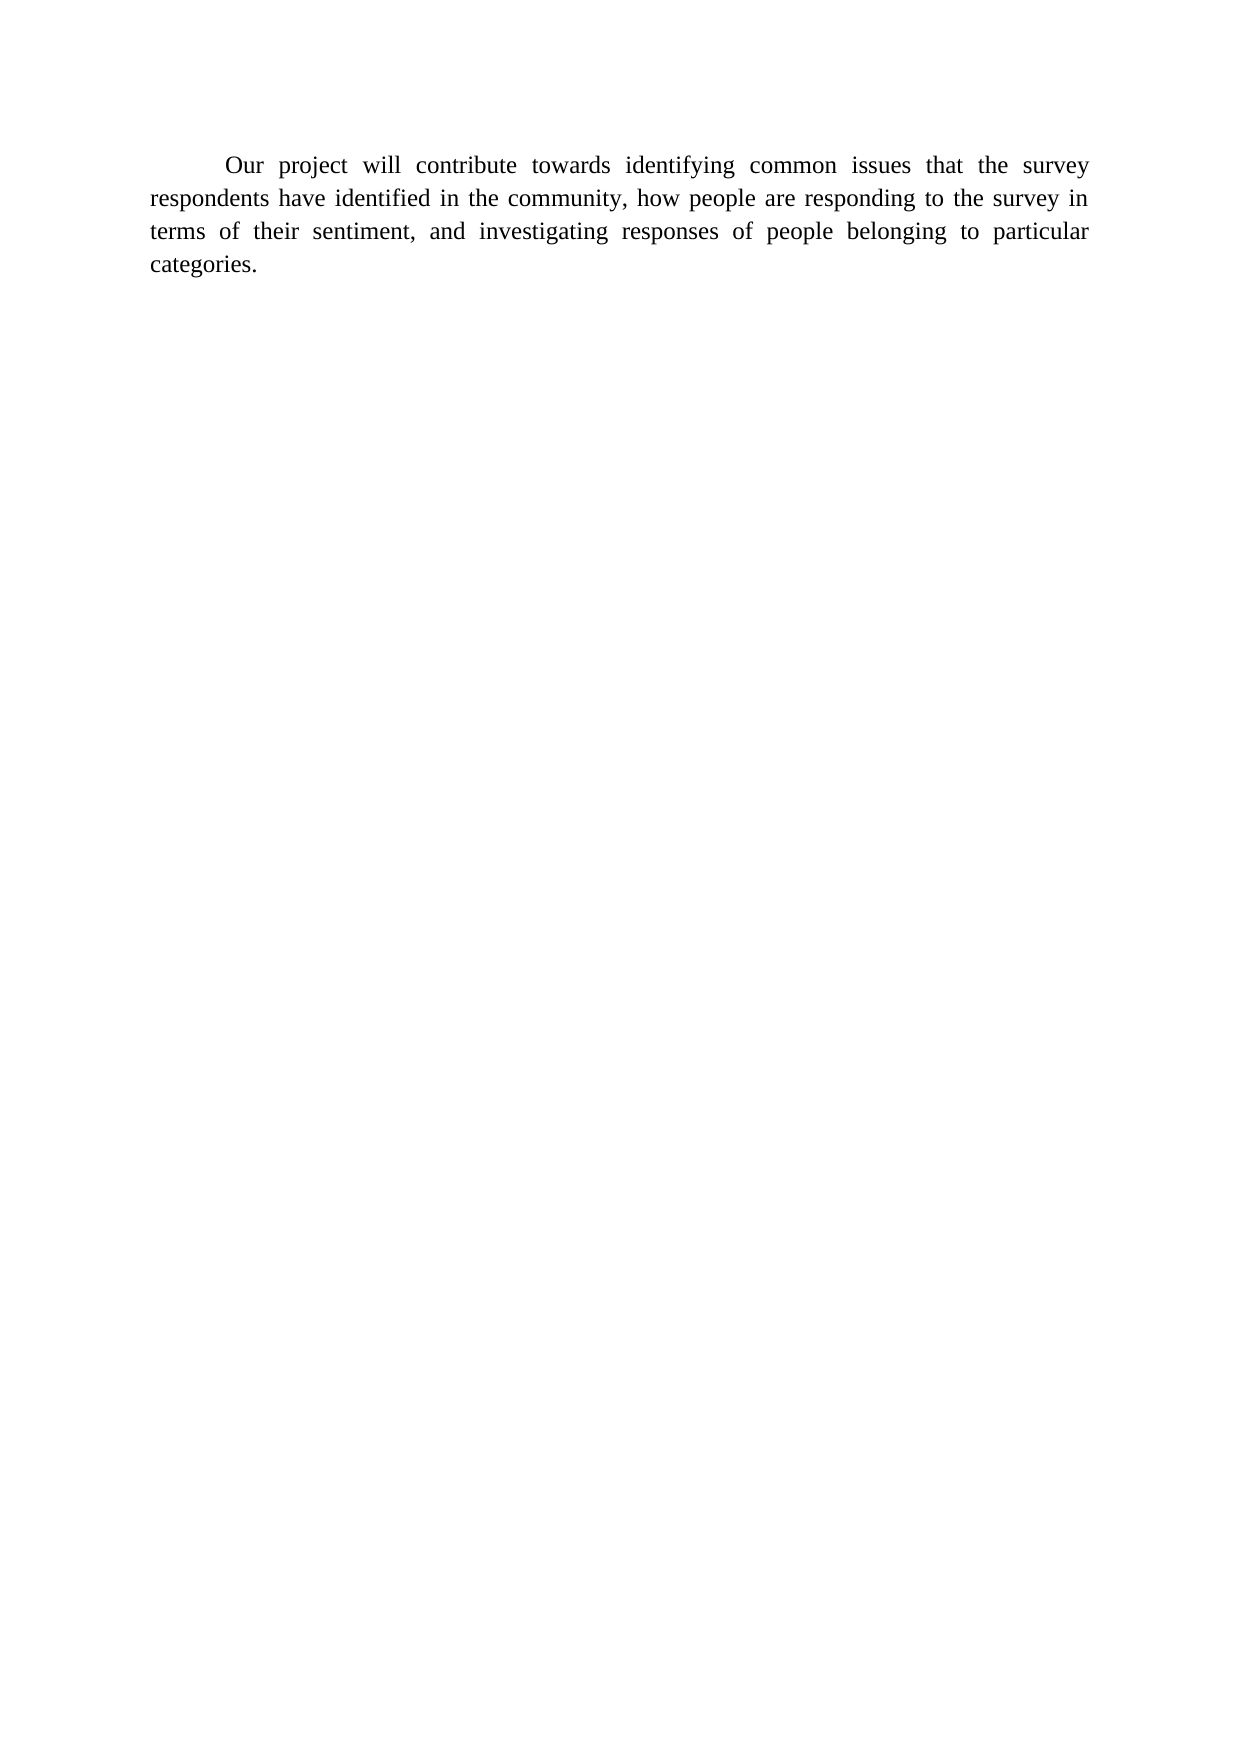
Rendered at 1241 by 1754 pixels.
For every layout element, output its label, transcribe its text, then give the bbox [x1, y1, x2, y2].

text Our project will contribute towards identifying common issues that the survey respondents have identified in the community, how people are responding to the survey in terms of their sentiment, and investigating responses of people belonging to particular categories. [150, 150, 1090, 278]
